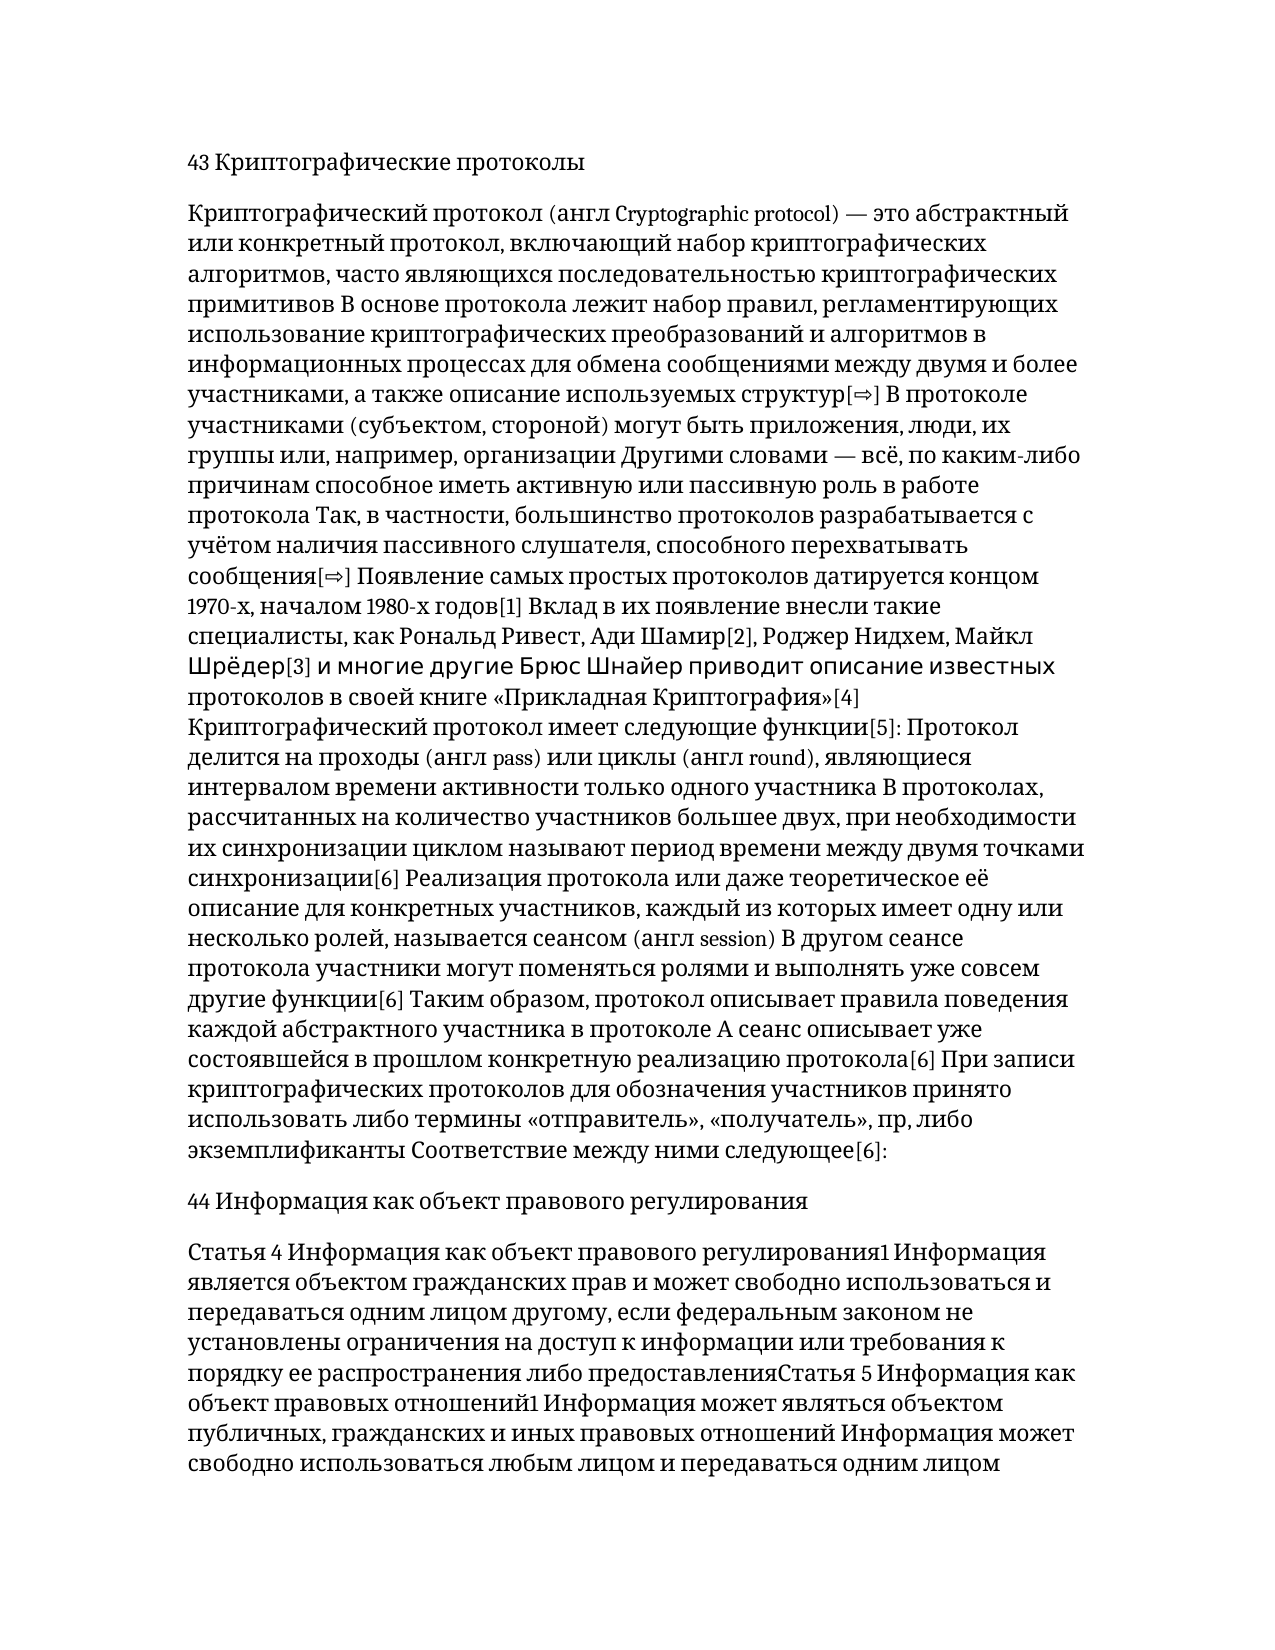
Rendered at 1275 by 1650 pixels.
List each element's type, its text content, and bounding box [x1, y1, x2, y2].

text 43 Криптографические протоколы [187, 150, 1087, 176]
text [187, 1239, 1087, 1477]
text 44 Информация как объект правового регулирования [187, 1188, 1087, 1215]
text Криптографический протокол (англ Cryptographic protocol) — это абстрактный или конкретный протокол, включающий набор криптографических алгоритмов, часто являющихся последовательностью криптографических примитивов В основе протокола лежит набор правил, регламентирующих использование криптографических преобразований и алгоритмов в информационных процессах для обмена сообщениями между двумя и более участниками, а также описание используемых структур[⇨] В протоколе участниками (субъектом, стороной) могут быть приложения, люди, их группы или, например, организации Другими словами — всё, по каким-либо причинам способное иметь активную или пассивную роль в работе протокола Так, в частности, большинство протоколов разрабатывается с учётом наличия пассивного слушателя, способного перехватывать сообщения[⇨] Появление самых простых протоколов датируется концом 1970-х, началом 1980-х годов[1] Вклад в их появление внесли такие специалисты, как Рональд Ривест, Ади Шамир[2], Роджер Нидхем, Майкл Шрёдер[3] и многие другие Брюс Шнайер приводит описание известных протоколов в своей книге «Прикладная Криптография»[4] Криптографический протокол имеет следующие функции[5]: Протокол делится на проходы (англ pass) или циклы (англ round), являющиеся интервалом времени активности только одного участника В протоколах, рассчитанных на количество участников большее двух, при необходимости их синхронизации циклом называют период времени между двумя точками синхронизации[6] Реализация протокола или даже теоретическое её описание для конкретных участников, каждый из которых имеет одну или несколько ролей, называется сеансом (англ session) В другом сеансе протокола участники могут поменяться ролями и выполнять уже совсем другие функции[6] Таким образом, протокол описывает правила поведения каждой абстрактного участника в протоколе А сеанс описывает уже состоявшейся в прошлом конкретную реализацию протокола[6] При записи криптографических протоколов для обозначения участников принято использовать либо термины «отправитель», «получатель», пр, либо экземплификанты Соответствие между ними следующее[6]: [187, 201, 1087, 1164]
